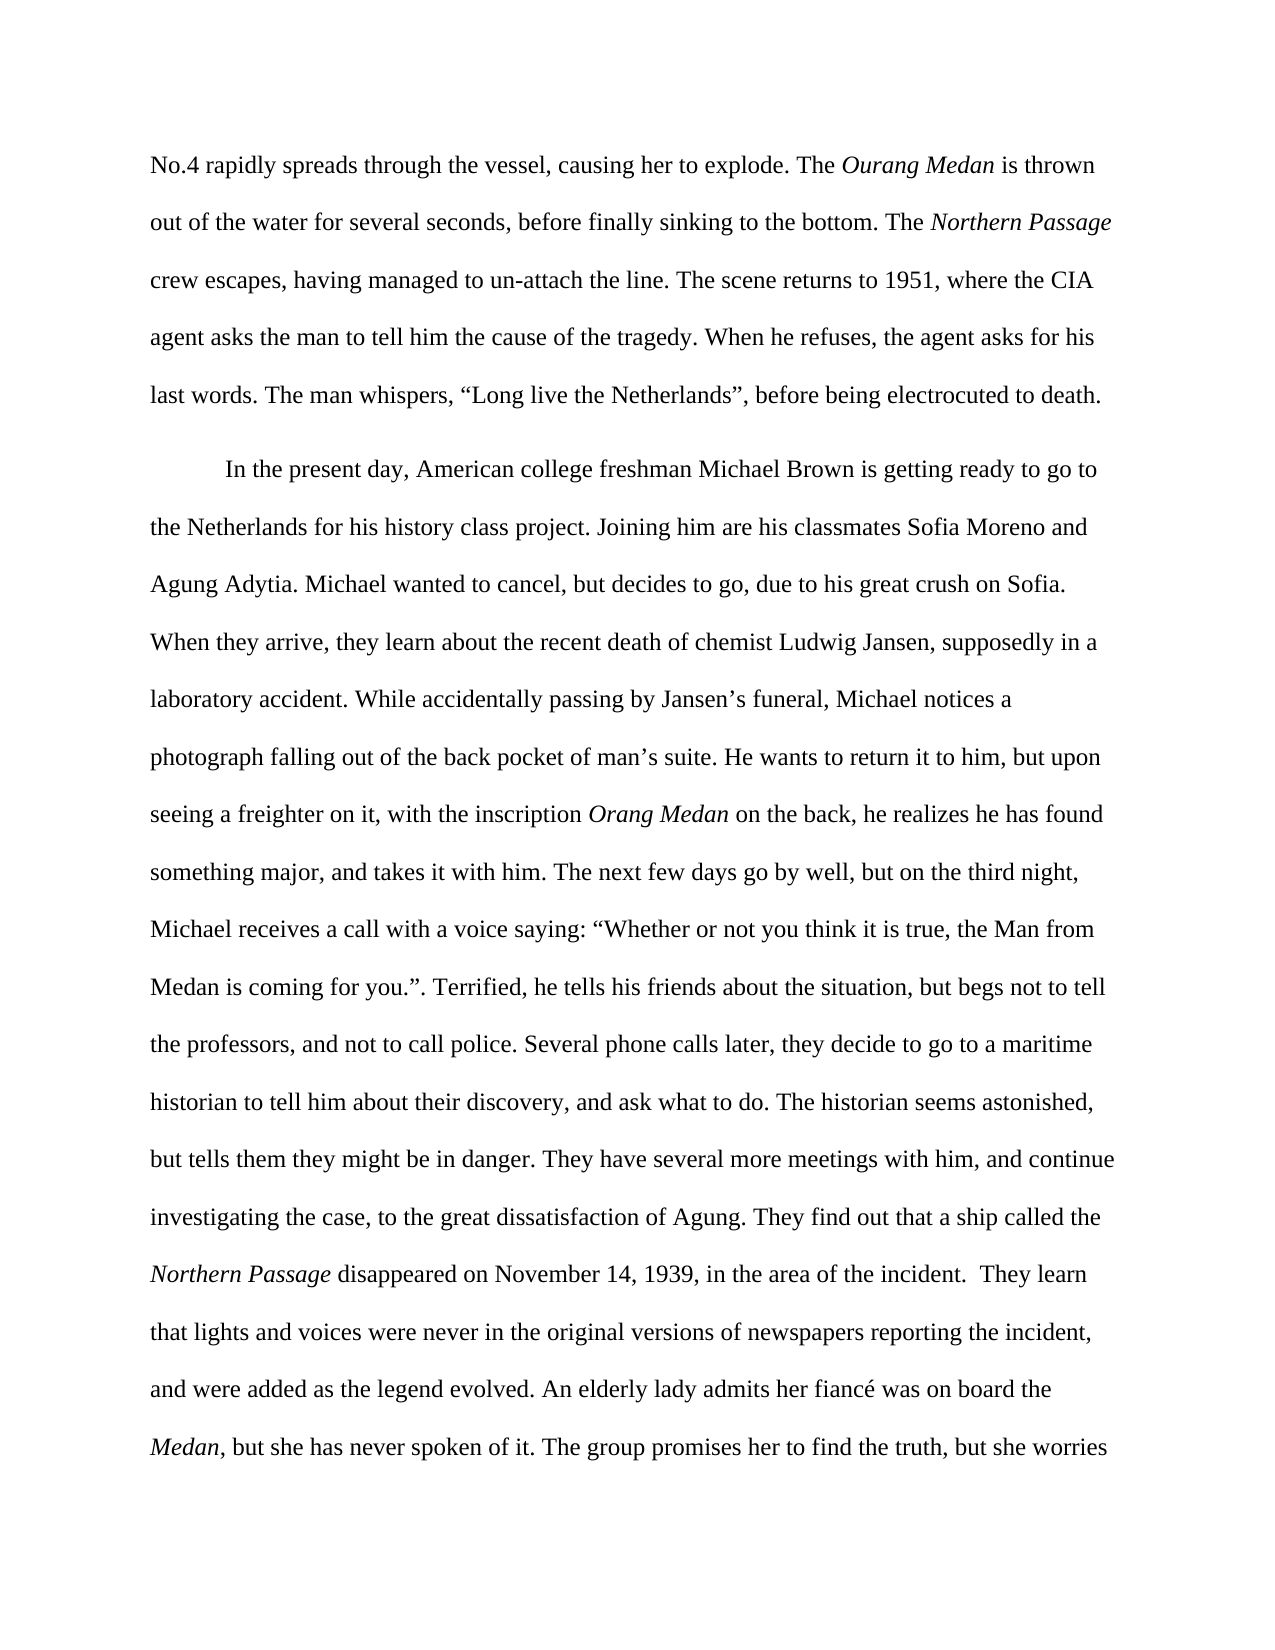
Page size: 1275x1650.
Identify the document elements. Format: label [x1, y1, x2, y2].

text [150, 150, 1125, 409]
text [150, 454, 1125, 1460]
